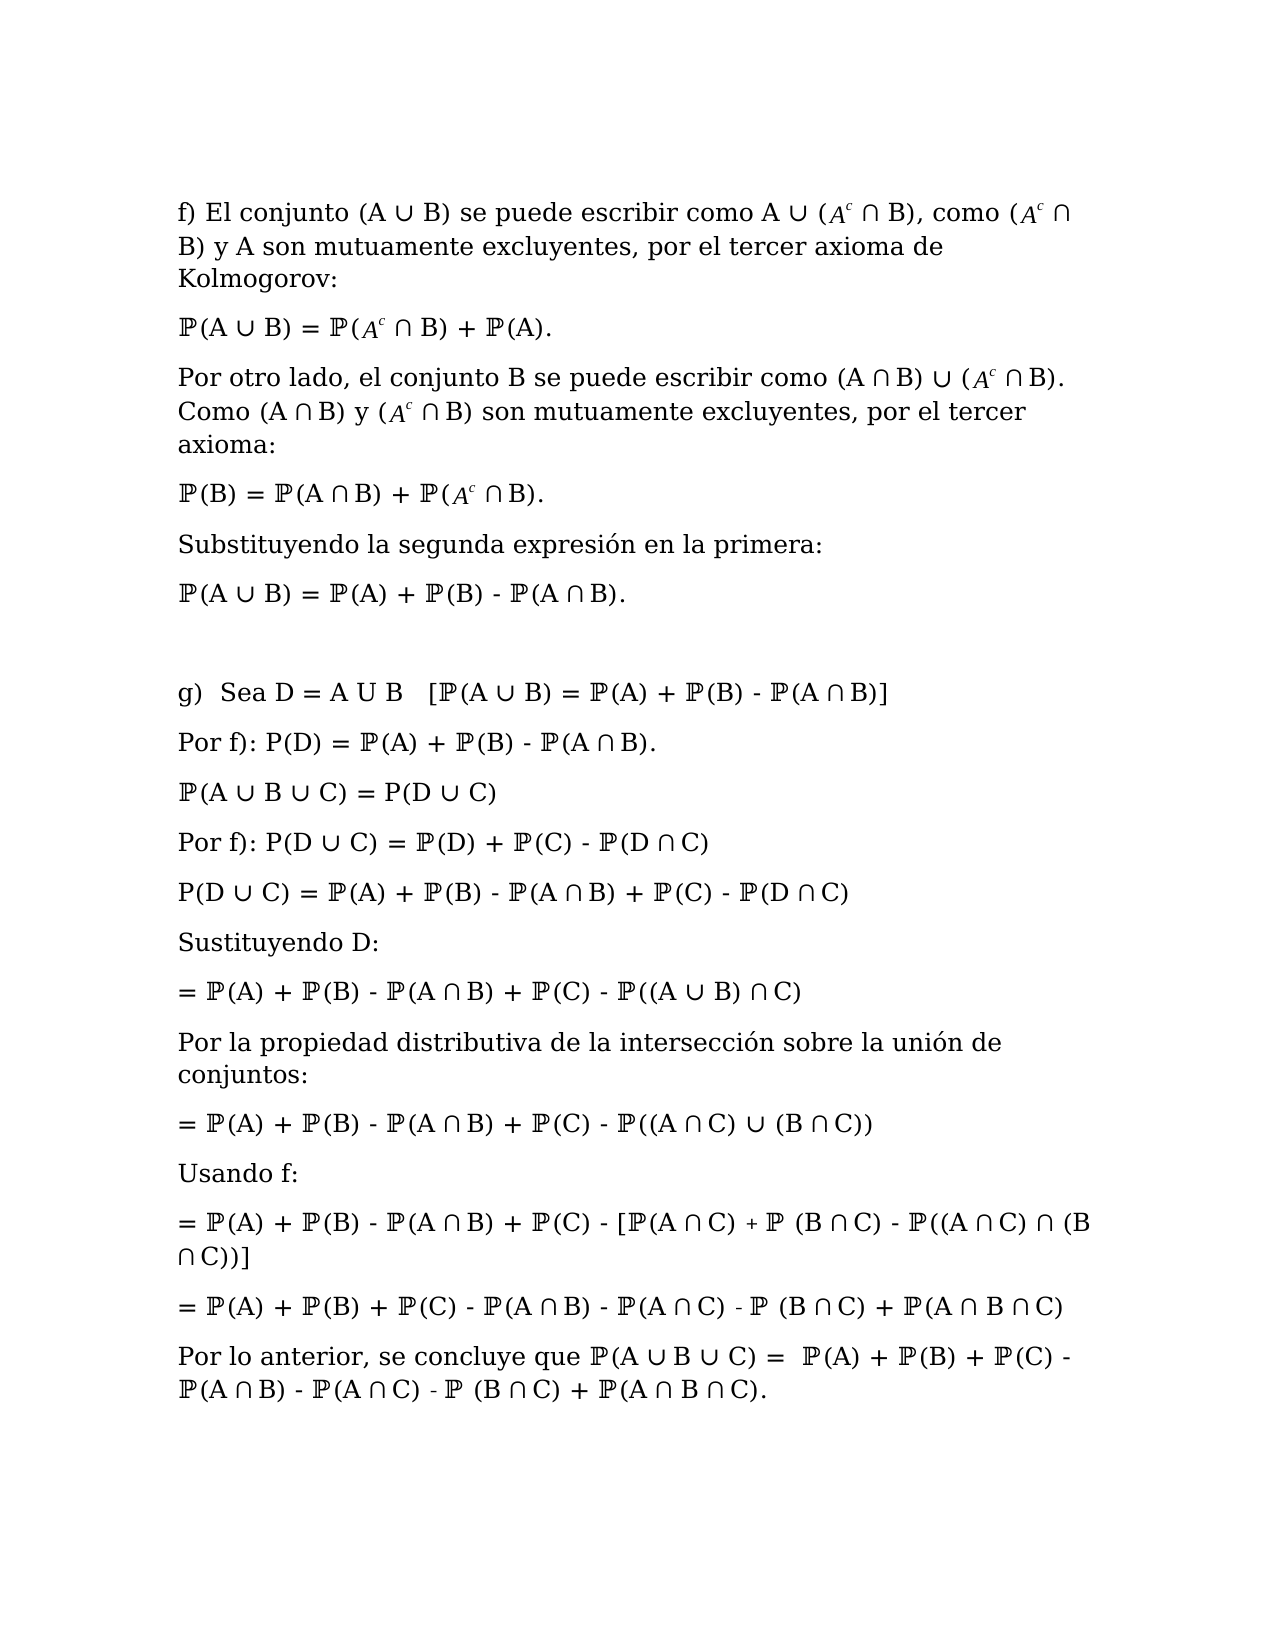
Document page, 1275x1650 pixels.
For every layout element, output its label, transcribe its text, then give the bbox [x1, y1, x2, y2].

text Por f): P(D) = ℙ(A) + ℙ(B) - ℙ(A ∩ B). [177, 727, 1098, 758]
text = ℙ(A) + ℙ(B) - ℙ(A ∩ B) + ℙ(C) - [ℙ(A ∩ C) + ℙ (B ∩ C) - ℙ((A ∩ C) ∩ (B ∩ C))] [177, 1207, 1098, 1271]
text Por la propiedad distributiva de la intersección sobre la unión de conjuntos: [177, 1026, 1098, 1088]
text P(D ∪ C) = ℙ(A) + ℙ(B) - ℙ(A ∩ B) + ℙ(C) - ℙ(D ∩ C) [177, 877, 1098, 908]
text g) Sea D = A U B [ℙ(A ∪ B) = ℙ(A) + ℙ(B) - ℙ(A ∩ B)] [177, 676, 1098, 707]
text Por otro lado, el conjunto B se puede escribir como (A ∩ B) ∪ ( ∩ B). Como (A ∩ B) y ( ∩ B) son mutuamente excluyentes, por el tercer axioma: [177, 362, 1098, 459]
text Por lo anterior, se concluye que ℙ(A ∪ B ∪ C) = ℙ(A) + ℙ(B) + ℙ(C) - ℙ(A ∩ B) - ℙ(A ∩ C) - ℙ (B ∩ C) + ℙ(A ∩ B ∩ C). [177, 1340, 1098, 1405]
text = ℙ(A) + ℙ(B) - ℙ(A ∩ B) + ℙ(C) - ℙ((A ∪ B) ∩ C) [177, 976, 1098, 1007]
text ℙ(A ∪ B ∪ C) = P(D ∪ C) [177, 777, 1098, 808]
text = ℙ(A) + ℙ(B) - ℙ(A ∩ B) + ℙ(C) - ℙ((A ∩ C) ∪ (B ∩ C)) [177, 1108, 1098, 1139]
text Substituyendo la segunda expresión en la primera: [177, 528, 1098, 558]
text ℙ(A ∪ B) = ℙ(A) + ℙ(B) - ℙ(A ∩ B). [177, 577, 1098, 608]
text ℙ(A ∪ B) = ℙ( ∩ B) + ℙ(A). [177, 312, 1098, 343]
text Sustituyendo D: [177, 927, 1098, 957]
text Por f): P(D ∪ C) = ℙ(D) + ℙ(C) - ℙ(D ∩ C) [177, 827, 1098, 858]
text ℙ(B) = ℙ(A ∩ B) + ℙ( ∩ B). [177, 478, 1098, 509]
text f) El conjunto (A ∪ B) se puede escribir como A ∪ ( ∩ B), como ( ∩ B) y A son mutuamente excluyentes, por el tercer axioma de Kolmogorov: [177, 197, 1098, 293]
text = ℙ(A) + ℙ(B) + ℙ(C) - ℙ(A ∩ B) - ℙ(A ∩ C) - ℙ (B ∩ C) + ℙ(A ∩ B ∩ C) [177, 1290, 1098, 1321]
text Usando f: [177, 1158, 1098, 1188]
